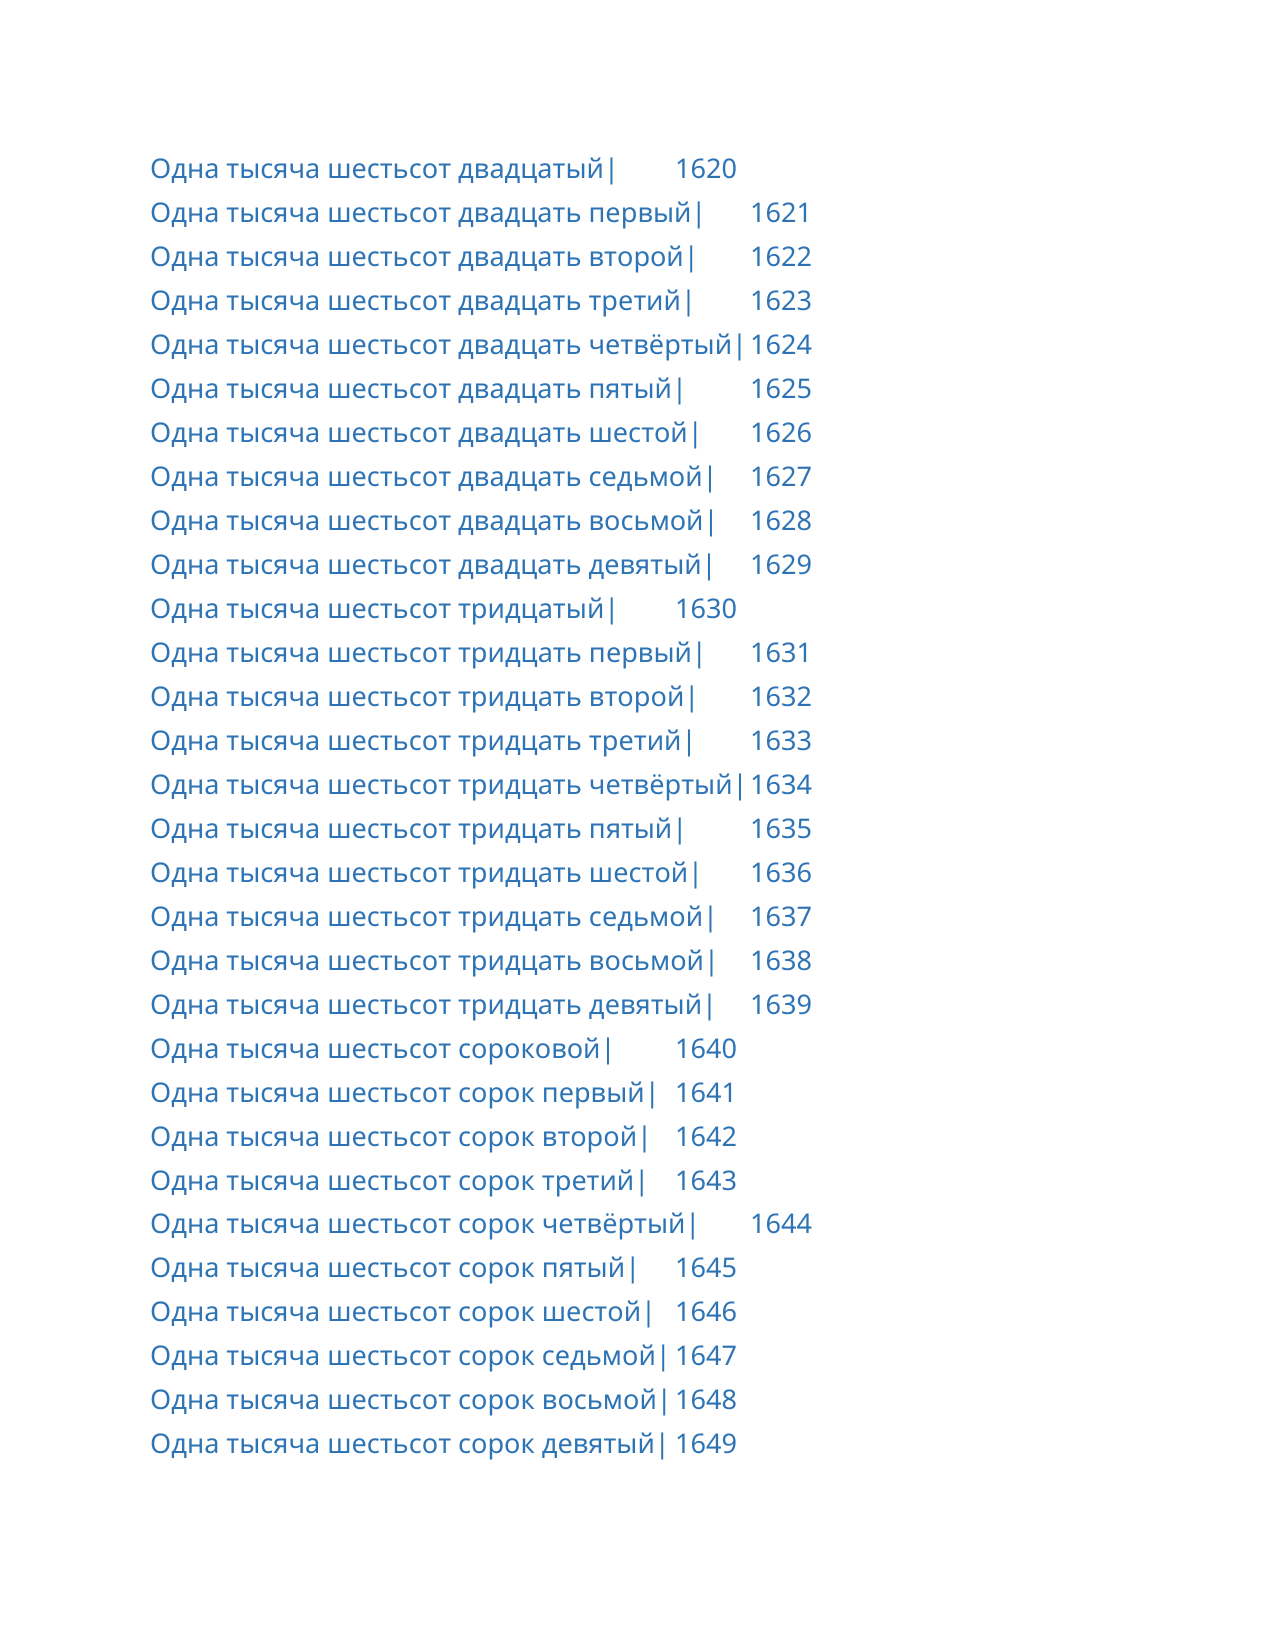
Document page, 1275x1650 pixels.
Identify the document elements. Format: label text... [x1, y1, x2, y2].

subtitle 1626 [150, 414, 1125, 451]
subtitle 1627 [150, 458, 1125, 494]
subtitle 1639 [150, 985, 1125, 1022]
subtitle 1648 [150, 1381, 1125, 1418]
subtitle 1637 [150, 897, 1125, 934]
subtitle 1634 [150, 765, 1125, 802]
subtitle 1644 [150, 1205, 1125, 1242]
subtitle 1635 [150, 809, 1125, 846]
subtitle 1631 [150, 633, 1125, 670]
subtitle 1624 [150, 326, 1125, 363]
subtitle 1622 [150, 238, 1125, 275]
subtitle 1632 [150, 677, 1125, 714]
subtitle 1630 [150, 589, 1125, 626]
subtitle 1645 [150, 1249, 1125, 1286]
subtitle 1649 [150, 1425, 1125, 1462]
subtitle 1647 [150, 1337, 1125, 1374]
subtitle 1643 [150, 1161, 1125, 1198]
subtitle 1641 [150, 1073, 1125, 1110]
subtitle 1623 [150, 282, 1125, 319]
subtitle 1621 [150, 194, 1125, 231]
subtitle 1636 [150, 853, 1125, 890]
subtitle 1646 [150, 1293, 1125, 1330]
subtitle 1633 [150, 721, 1125, 758]
subtitle 1629 [150, 546, 1125, 582]
subtitle 1638 [150, 941, 1125, 978]
subtitle 1625 [150, 370, 1125, 407]
subtitle 1628 [150, 502, 1125, 538]
subtitle 1620 [150, 150, 1125, 187]
subtitle 1642 [150, 1117, 1125, 1154]
subtitle 1640 [150, 1029, 1125, 1066]
